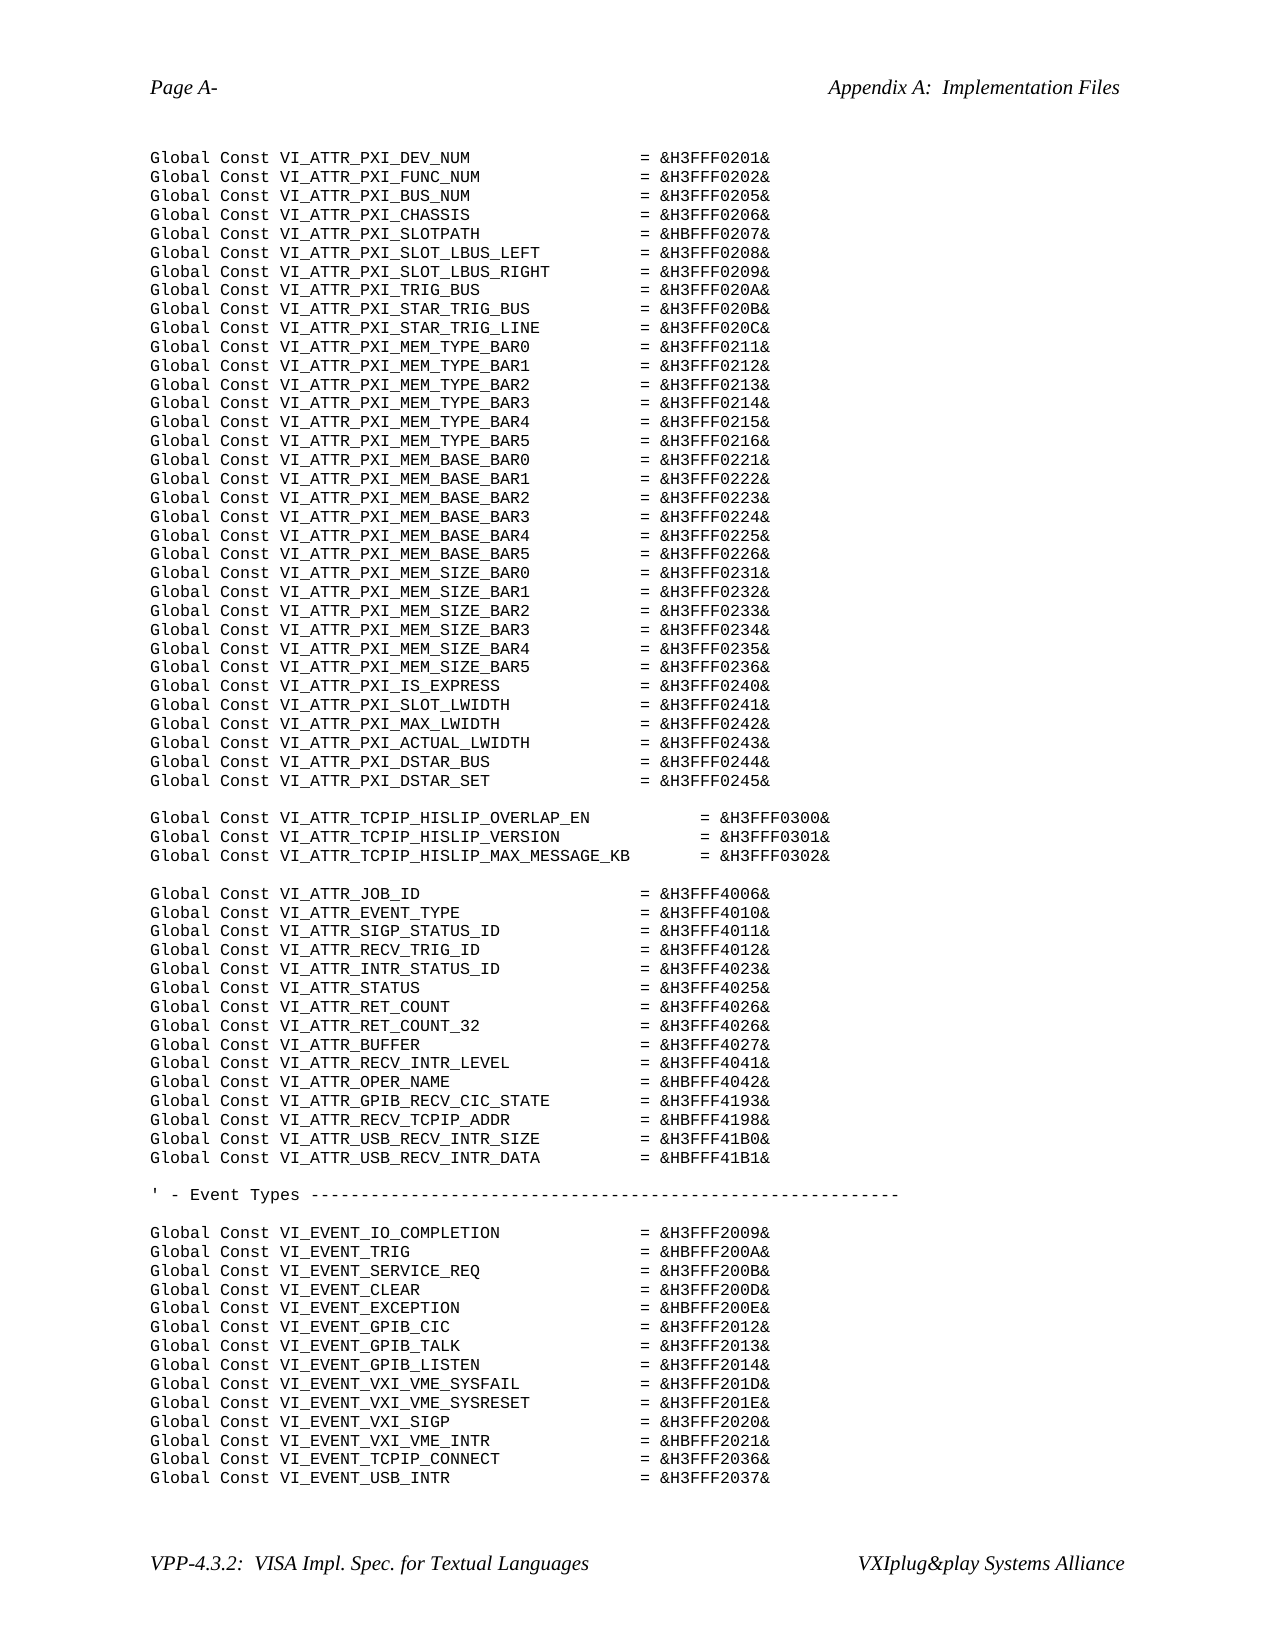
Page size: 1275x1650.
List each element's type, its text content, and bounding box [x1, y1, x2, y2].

text Global Const VI_ATTR_PXI_SLOT_LWIDTH = &H3FFF0241& [150, 697, 1125, 716]
text Global Const VI_ATTR_PXI_DSTAR_BUS = &H3FFF0244& [150, 753, 1125, 772]
text Global Const VI_ATTR_OPER_NAME = &HBFFF4042& [150, 1074, 1125, 1093]
text Global Const VI_ATTR_PXI_SLOT_LBUS_RIGHT = &H3FFF0209& [150, 263, 1125, 282]
text Global Const VI_ATTR_PXI_MEM_SIZE_BAR5 = &H3FFF0236& [150, 659, 1125, 678]
text Global Const VI_ATTR_PXI_STAR_TRIG_LINE = &H3FFF020C& [150, 320, 1125, 338]
text Global Const VI_ATTR_PXI_MEM_TYPE_BAR1 = &H3FFF0212& [150, 357, 1125, 376]
text Global Const VI_EVENT_VXI_VME_SYSFAIL = &H3FFF201D& [150, 1376, 1125, 1394]
text Global Const VI_ATTR_TCPIP_HISLIP_MAX_MESSAGE_KB = &H3FFF0302& [150, 848, 1125, 866]
text Global Const VI_EVENT_GPIB_CIC = &H3FFF2012& [150, 1319, 1125, 1338]
text Global Const VI_ATTR_USB_RECV_INTR_SIZE = &H3FFF41B0& [150, 1130, 1125, 1149]
text Global Const VI_EVENT_TRIG = &HBFFF200A& [150, 1243, 1125, 1262]
text Global Const VI_ATTR_SIGP_STATUS_ID = &H3FFF4011& [150, 923, 1125, 942]
text Global Const VI_EVENT_VXI_SIGP = &H3FFF2020& [150, 1413, 1125, 1432]
text Global Const VI_ATTR_PXI_MEM_SIZE_BAR1 = &H3FFF0232& [150, 584, 1125, 602]
text Global Const VI_ATTR_TCPIP_HISLIP_OVERLAP_EN = &H3FFF0300& [150, 810, 1125, 829]
text Global Const VI_ATTR_PXI_MEM_BASE_BAR4 = &H3FFF0225& [150, 527, 1125, 546]
text Global Const VI_ATTR_USB_RECV_INTR_DATA = &HBFFF41B1& [150, 1149, 1125, 1168]
text Global Const VI_ATTR_PXI_MEM_BASE_BAR3 = &H3FFF0224& [150, 508, 1125, 527]
text Global Const VI_ATTR_STATUS = &H3FFF4025& [150, 979, 1125, 998]
text Global Const VI_EVENT_GPIB_LISTEN = &H3FFF2014& [150, 1357, 1125, 1376]
text Global Const VI_ATTR_RET_COUNT_32 = &H3FFF4026& [150, 1017, 1125, 1036]
text Global Const VI_ATTR_RECV_TRIG_ID = &H3FFF4012& [150, 942, 1125, 961]
text Global Const VI_ATTR_JOB_ID = &H3FFF4006& [150, 885, 1125, 904]
text Global Const VI_ATTR_PXI_BUS_NUM = &H3FFF0205& [150, 188, 1125, 207]
text Global Const VI_EVENT_GPIB_TALK = &H3FFF2013& [150, 1338, 1125, 1357]
text Global Const VI_ATTR_PXI_MEM_TYPE_BAR0 = &H3FFF0211& [150, 338, 1125, 357]
text Global Const VI_ATTR_PXI_MEM_SIZE_BAR0 = &H3FFF0231& [150, 565, 1125, 584]
text Global Const VI_EVENT_TCPIP_CONNECT = &H3FFF2036& [150, 1451, 1125, 1470]
text Global Const VI_ATTR_PXI_IS_EXPRESS = &H3FFF0240& [150, 678, 1125, 697]
text Global Const VI_ATTR_BUFFER = &H3FFF4027& [150, 1036, 1125, 1055]
text Global Const VI_ATTR_PXI_MEM_BASE_BAR0 = &H3FFF0221& [150, 452, 1125, 471]
text Global Const VI_ATTR_PXI_MEM_SIZE_BAR3 = &H3FFF0234& [150, 621, 1125, 640]
text Global Const VI_ATTR_PXI_MEM_SIZE_BAR4 = &H3FFF0235& [150, 640, 1125, 659]
text Global Const VI_EVENT_SERVICE_REQ = &H3FFF200B& [150, 1262, 1125, 1281]
text Global Const VI_ATTR_TCPIP_HISLIP_VERSION = &H3FFF0301& [150, 829, 1125, 848]
text Global Const VI_EVENT_VXI_VME_INTR = &HBFFF2021& [150, 1432, 1125, 1451]
text Global Const VI_ATTR_PXI_MEM_BASE_BAR5 = &H3FFF0226& [150, 546, 1125, 565]
text Global Const VI_ATTR_PXI_MEM_TYPE_BAR2 = &H3FFF0213& [150, 376, 1125, 395]
text Global Const VI_ATTR_PXI_FUNC_NUM = &H3FFF0202& [150, 169, 1125, 188]
text Global Const VI_EVENT_VXI_VME_SYSRESET = &H3FFF201E& [150, 1394, 1125, 1413]
text Global Const VI_ATTR_PXI_SLOT_LBUS_LEFT = &H3FFF0208& [150, 244, 1125, 263]
text Global Const VI_EVENT_CLEAR = &H3FFF200D& [150, 1281, 1125, 1300]
text Global Const VI_ATTR_RECV_INTR_LEVEL = &H3FFF4041& [150, 1055, 1125, 1074]
text Global Const VI_EVENT_IO_COMPLETION = &H3FFF2009& [150, 1225, 1125, 1243]
text Global Const VI_ATTR_PXI_MEM_TYPE_BAR4 = &H3FFF0215& [150, 414, 1125, 433]
text Global Const VI_EVENT_USB_INTR = &H3FFF2037& [150, 1470, 1125, 1489]
text Global Const VI_ATTR_RET_COUNT = &H3FFF4026& [150, 998, 1125, 1017]
text Global Const VI_ATTR_PXI_SLOTPATH = &HBFFF0207& [150, 225, 1125, 244]
text Global Const VI_ATTR_PXI_DEV_NUM = &H3FFF0201& [150, 150, 1125, 169]
text Global Const VI_ATTR_PXI_TRIG_BUS = &H3FFF020A& [150, 282, 1125, 301]
text Global Const VI_ATTR_PXI_MEM_TYPE_BAR5 = &H3FFF0216& [150, 433, 1125, 452]
text Global Const VI_ATTR_PXI_MEM_SIZE_BAR2 = &H3FFF0233& [150, 602, 1125, 621]
text ' - Event Types ----------------------------------------------------------- [150, 1187, 1125, 1206]
text Global Const VI_ATTR_PXI_CHASSIS = &H3FFF0206& [150, 207, 1125, 225]
text Global Const VI_ATTR_PXI_STAR_TRIG_BUS = &H3FFF020B& [150, 301, 1125, 320]
text Global Const VI_ATTR_PXI_MEM_TYPE_BAR3 = &H3FFF0214& [150, 395, 1125, 414]
text Global Const VI_ATTR_PXI_MEM_BASE_BAR1 = &H3FFF0222& [150, 471, 1125, 489]
text Global Const VI_ATTR_EVENT_TYPE = &H3FFF4010& [150, 904, 1125, 923]
text Global Const VI_ATTR_GPIB_RECV_CIC_STATE = &H3FFF4193& [150, 1093, 1125, 1112]
text Global Const VI_ATTR_PXI_ACTUAL_LWIDTH = &H3FFF0243& [150, 734, 1125, 753]
text Global Const VI_EVENT_EXCEPTION = &HBFFF200E& [150, 1300, 1125, 1319]
text Global Const VI_ATTR_PXI_DSTAR_SET = &H3FFF0245& [150, 772, 1125, 791]
text Global Const VI_ATTR_PXI_MAX_LWIDTH = &H3FFF0242& [150, 716, 1125, 734]
text Global Const VI_ATTR_RECV_TCPIP_ADDR = &HBFFF4198& [150, 1112, 1125, 1130]
text Global Const VI_ATTR_PXI_MEM_BASE_BAR2 = &H3FFF0223& [150, 489, 1125, 508]
text Global Const VI_ATTR_INTR_STATUS_ID = &H3FFF4023& [150, 961, 1125, 979]
